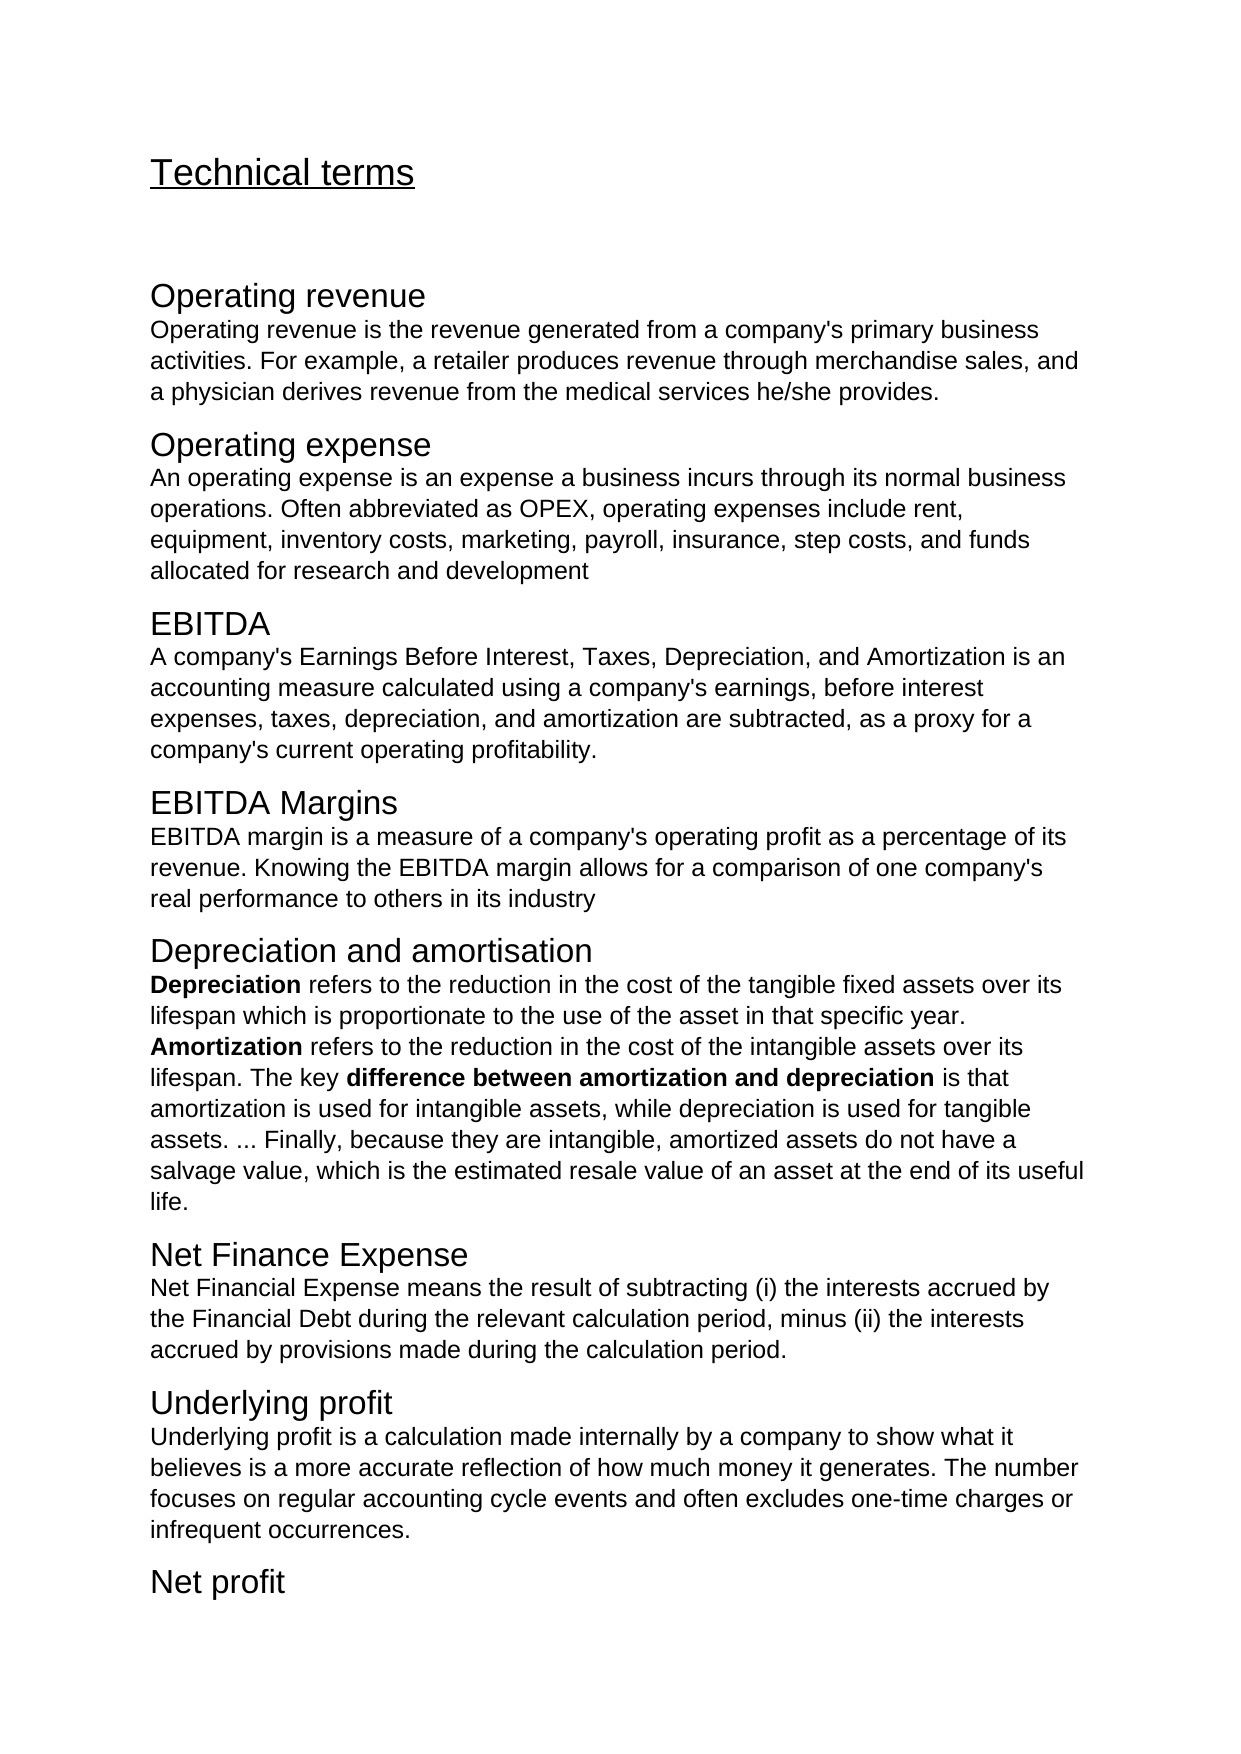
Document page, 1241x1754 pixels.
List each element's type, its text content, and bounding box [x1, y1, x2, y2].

text EBITDA [150, 604, 1090, 642]
text A company's Earnings Before Interest, Taxes, Depreciation, and Amortization is an accounting measure calculated using a company's earnings, before interest expenses, taxes, depreciation, and amortization are subtracted, as a proxy for a company's current operating profitability. [150, 642, 1090, 764]
text Operating revenue is the revenue generated from a company's primary business activities. For example, a retailer produces revenue through merchandise sales, and a physician derives revenue from the medical services he/she provides. [150, 315, 1090, 406]
text Underlying profit is a calculation made internally by a company to show what it believes is a more accurate reflection of how much money it generates. The number focuses on regular accounting cycle events and often excludes one-time charges or infrequent occurrences. [150, 1422, 1090, 1543]
text Technical terms [150, 150, 1090, 193]
text Net profit [150, 1562, 1090, 1601]
text Net Financial Expense means the result of subtracting (i) the interests accrued by the Financial Debt during the relevant calculation period, minus (ii) the interests accrued by provisions made during the calculation period. [150, 1273, 1090, 1364]
text Underlying profit [150, 1383, 1090, 1422]
text Net Finance Expense [150, 1235, 1090, 1273]
text Operating revenue [150, 276, 1090, 315]
text Depreciation and amortisation [150, 931, 1090, 970]
text An operating expense is an expense a business incurs through its normal business operations. Often abbreviated as OPEX, operating expenses include rent, equipment, inventory costs, marketing, payroll, insurance, step costs, and funds allocated for research and development [150, 463, 1090, 585]
text Operating expense [150, 425, 1090, 463]
text Depreciation refers to the reduction in the cost of the tangible fixed assets over its lifespan which is proportionate to the use of the asset in that specific year. Amortization refers to the reduction in the cost of the intangible assets over its lifespan. The key difference between amortization and depreciation is that amortization is used for intangible assets, while depreciation is used for tangible assets. ... Finally, because they are intangible, amortized assets do not have a salvage value, which is the estimated resale value of an asset at the end of its useful life. [150, 970, 1090, 1216]
text EBITDA Margins [150, 783, 1090, 822]
text EBITDA margin is a measure of a company's operating profit as a percentage of its revenue. Knowing the EBITDA margin allows for a comparison of one company's real performance to others in its industry [150, 822, 1090, 912]
